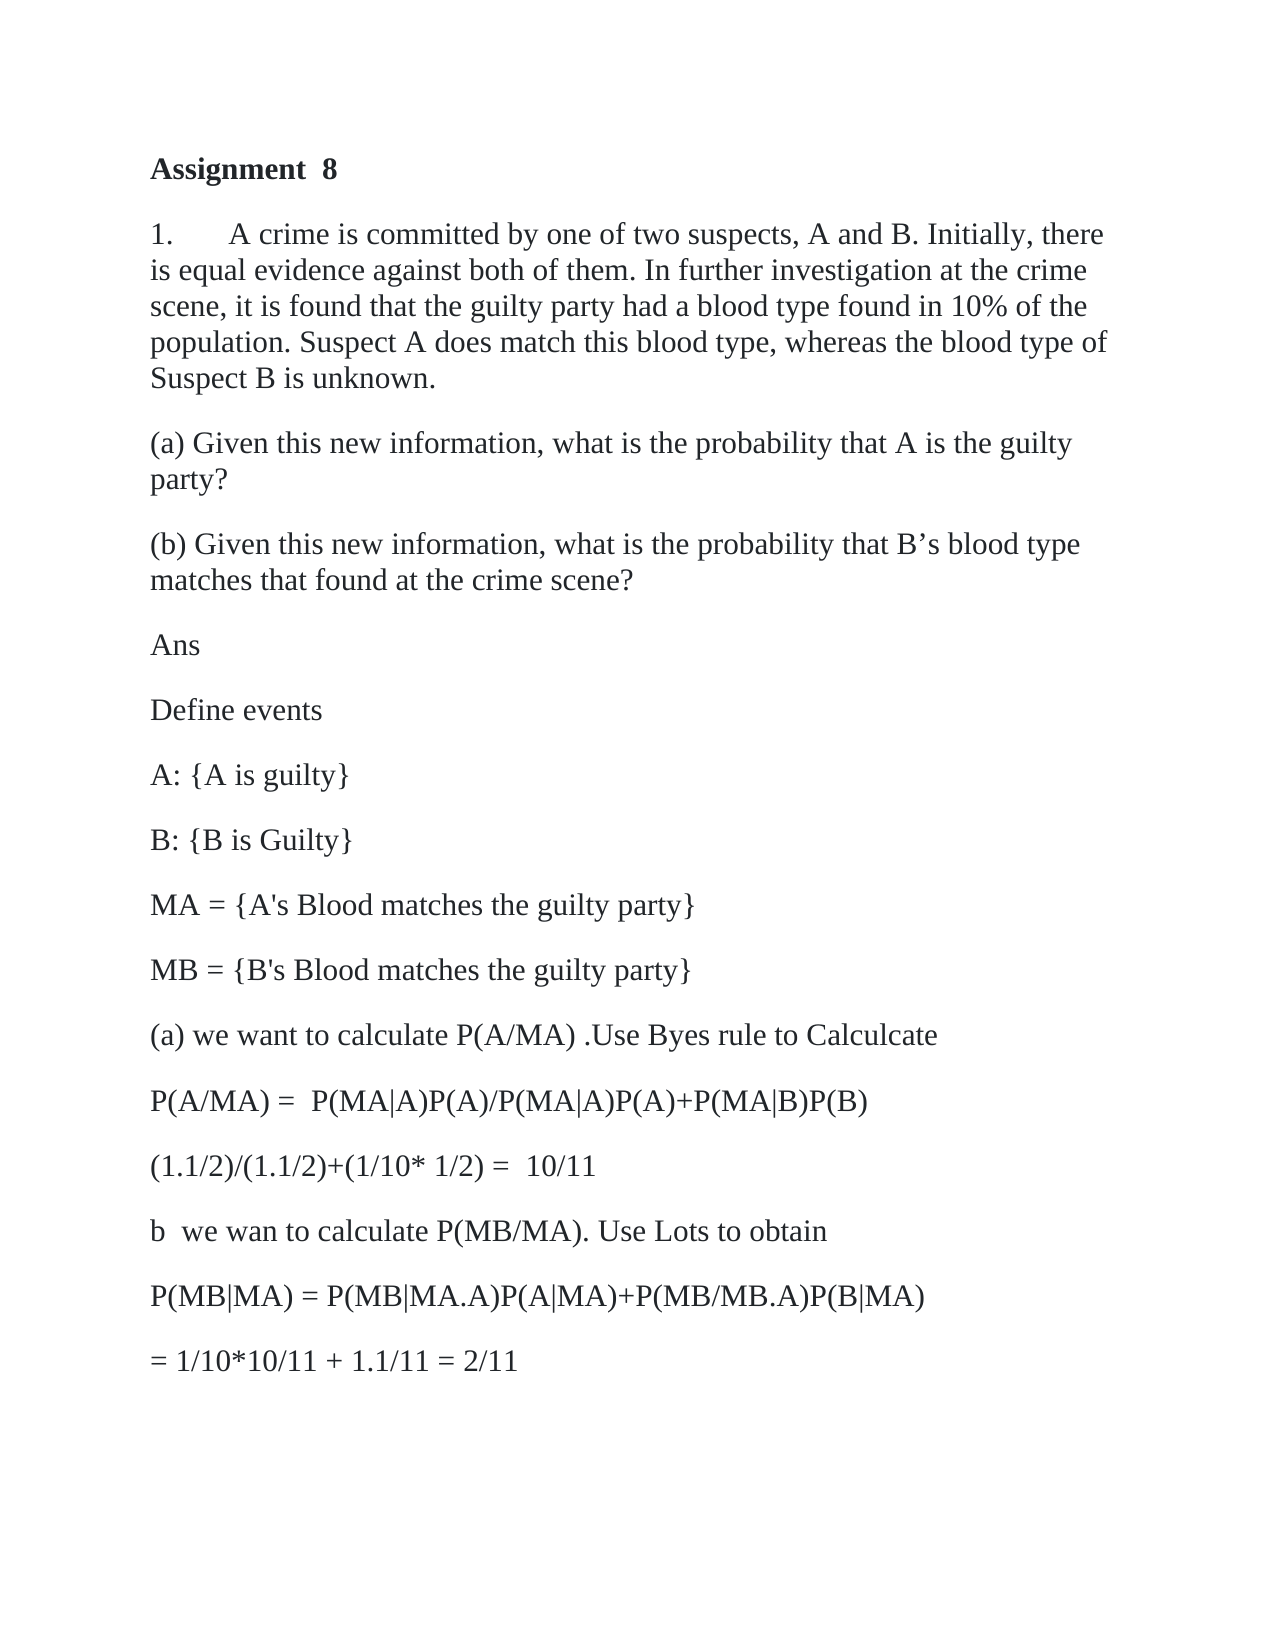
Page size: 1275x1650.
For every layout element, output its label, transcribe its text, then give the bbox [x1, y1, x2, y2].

text = 1/10*10/11 + 1.1/11 = 2/11 [150, 1342, 1125, 1378]
text Define events [150, 691, 1125, 727]
text A: {A is guilty} [150, 756, 1125, 792]
text (b) Given this new information, what is the probability that B’s blood type matches that found at the crime scene? [150, 525, 1125, 597]
text MA = {A's Blood matches the guilty party} [150, 886, 1125, 922]
text 1. A crime is committed by one of two suspects, A and B. Initially, there is equal evidence against both of them. In further investigation at the crime scene, it is found that the guilty party had a blood type found in 10% of the population. Suspect A does match this blood type, whereas the blood type of Suspect B is unknown. [150, 215, 1125, 395]
text B: {B is Guilty} [150, 821, 1125, 857]
text P(MB|MA) = P(MB|MA.A)P(A|MA)+P(MB/MB.A)P(B|MA) [150, 1277, 1125, 1313]
text MB = {B's Blood matches the guilty party} [150, 952, 1125, 987]
text Assignment 8 [150, 150, 1125, 186]
text (1.1/2)/(1.1/2)+(1/10* 1/2) = 10/11 [150, 1147, 1125, 1183]
text (a) we want to calculate P(A/MA) .Use Byes rule to Calculcate [150, 1017, 1125, 1053]
text (a) Given this new information, what is the probability that A is the guilty party? [150, 424, 1125, 496]
text Ans [150, 626, 1125, 662]
text b we wan to calculate P(MB/MA). Use Lots to obtain [150, 1212, 1125, 1248]
text P(A/MA) = P(MA|A)P(A)/P(MA|A)P(A)+P(MA|B)P(B) [150, 1082, 1125, 1118]
